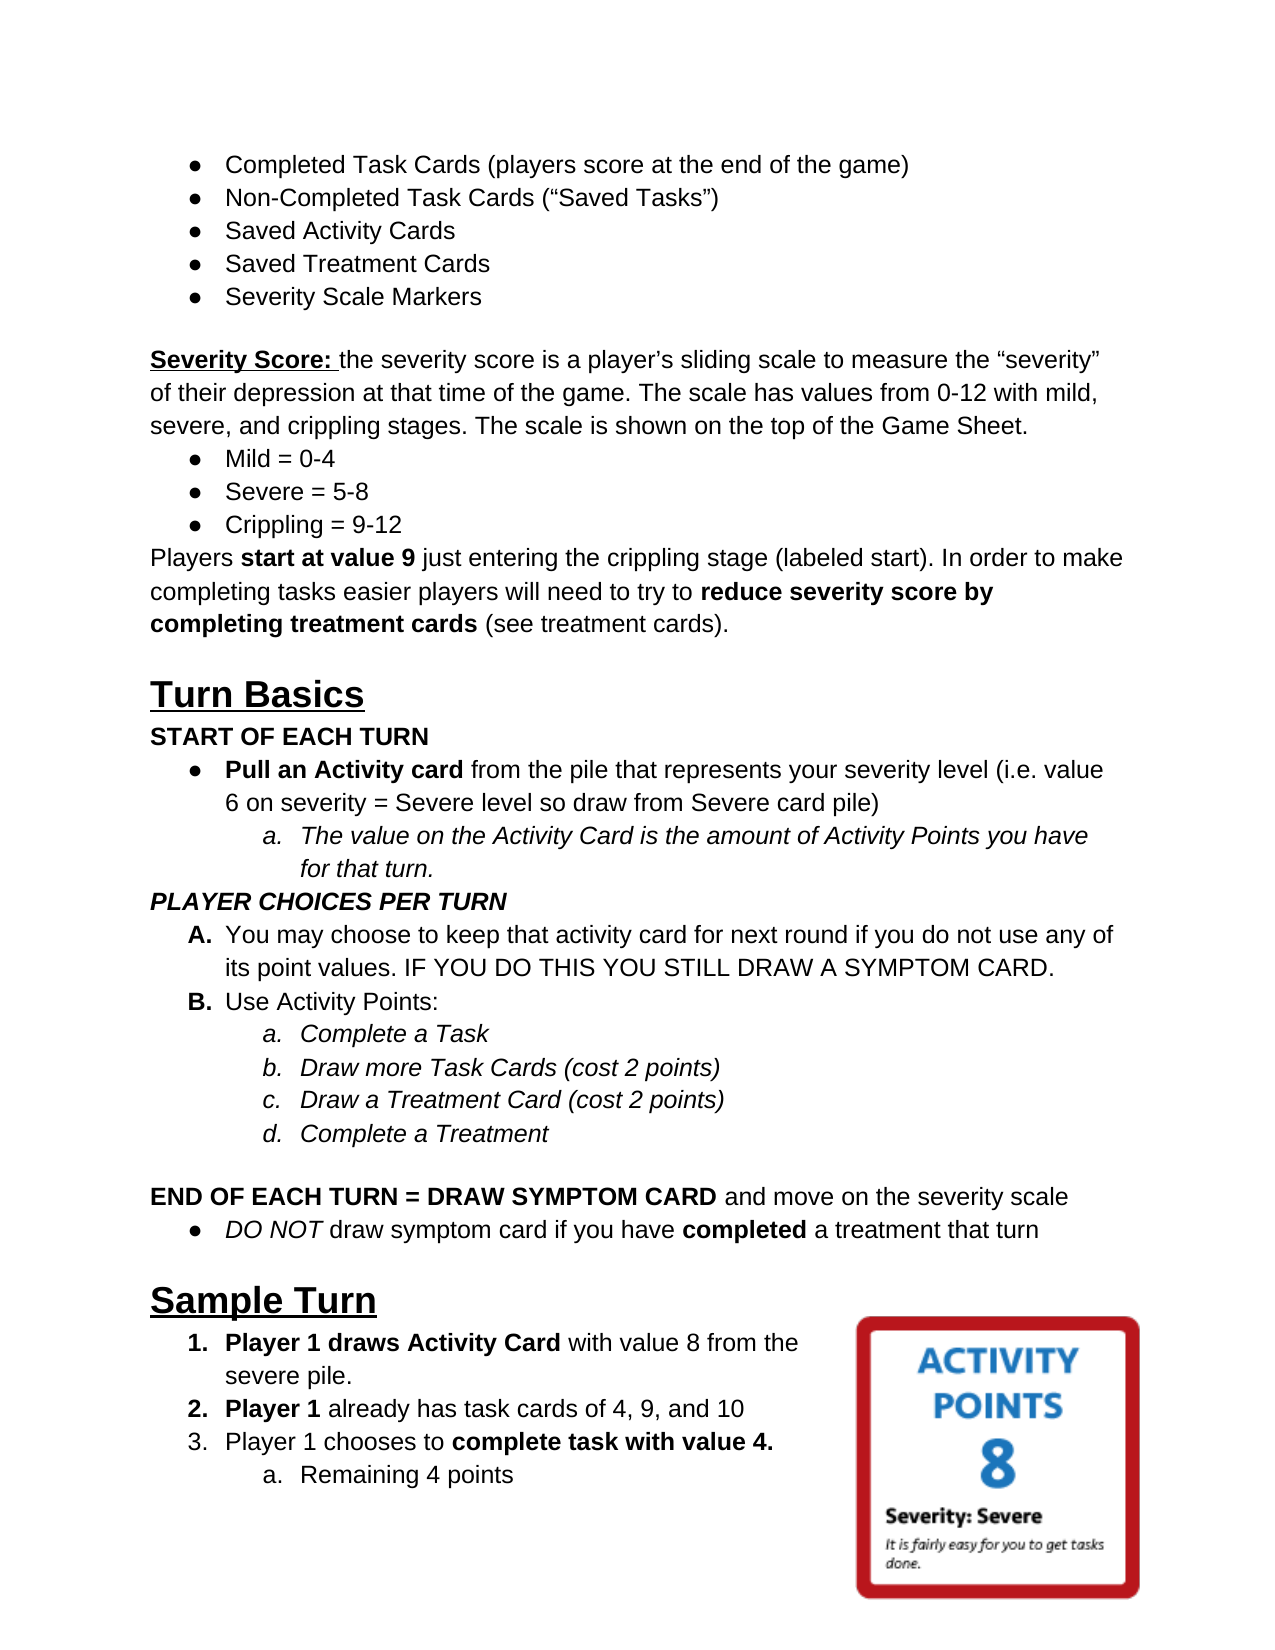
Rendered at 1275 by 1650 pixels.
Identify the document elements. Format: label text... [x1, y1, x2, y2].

text Players start at value 9 just entering the crippling stage (labeled start). In order to make completing tasks easier players will need to try to reduce severity score by completing treatment cards (see treatment cards). [150, 543, 1125, 638]
list Non-Completed Task Cards (“Saved Tasks”) [187, 183, 1125, 212]
list You may choose to keep that activity card for next round if you do not use any of its point values. IF YOU DO THIS YOU STILL DRAW A SYMPTOM CARD. [187, 920, 1125, 982]
list Player 1 chooses to complete task with value 4. [187, 1427, 843, 1455]
list Draw more Task Cards (cost 2 points) [262, 1052, 1125, 1081]
list Severity Scale Markers [187, 282, 1125, 311]
text Turn Basics [150, 673, 1125, 716]
list Saved Activity Cards [187, 216, 1125, 245]
list Mild = 0-4 [187, 444, 1125, 473]
list Pull an Activity card from the pile that represents your severity level (i.e. value 6 on severity = Severe level so draw from Severe card pile) [187, 755, 1125, 817]
list Draw a Treatment Card (cost 2 points) [262, 1086, 1125, 1114]
list Complete a Treatment [262, 1118, 1125, 1147]
text END OF EACH TURN = DRAW SYMPTOM CARD and move on the severity scale [150, 1182, 1125, 1211]
list The value on the Activity Card is the amount of Activity Points you have for that turn. [262, 821, 1125, 883]
list Crippling = 9-12 [187, 510, 1125, 539]
list Remaining 4 points [262, 1460, 843, 1488]
list Complete a Task [262, 1019, 1125, 1048]
text Sample Turn [150, 1278, 1125, 1321]
list Player 1 already has task cards of 4, 9, and 10 [187, 1394, 843, 1422]
picture [843, 1301, 1154, 1611]
text START OF EACH TURN [150, 722, 1125, 751]
list Saved Treatment Cards [187, 249, 1125, 278]
text PLAYER CHOICES PER TURN [150, 887, 1125, 916]
list Use Activity Points: [187, 986, 1125, 1015]
list DO NOT draw symptom card if you have completed a treatment that turn [187, 1215, 1125, 1243]
list Completed Task Cards (players score at the end of the game) [187, 150, 1125, 179]
text Severity Score: the severity score is a player’s sliding scale to measure the “severity” of their depression at that time of the game. The scale has values from 0-12 with mild, severe, and crippling stages. The scale is shown on the top of the Game Sheet. [150, 345, 1125, 440]
list Player 1 draws Activity Card with value 8 from the severe pile. [187, 1328, 843, 1389]
list Severe = 5-8 [187, 477, 1125, 506]
